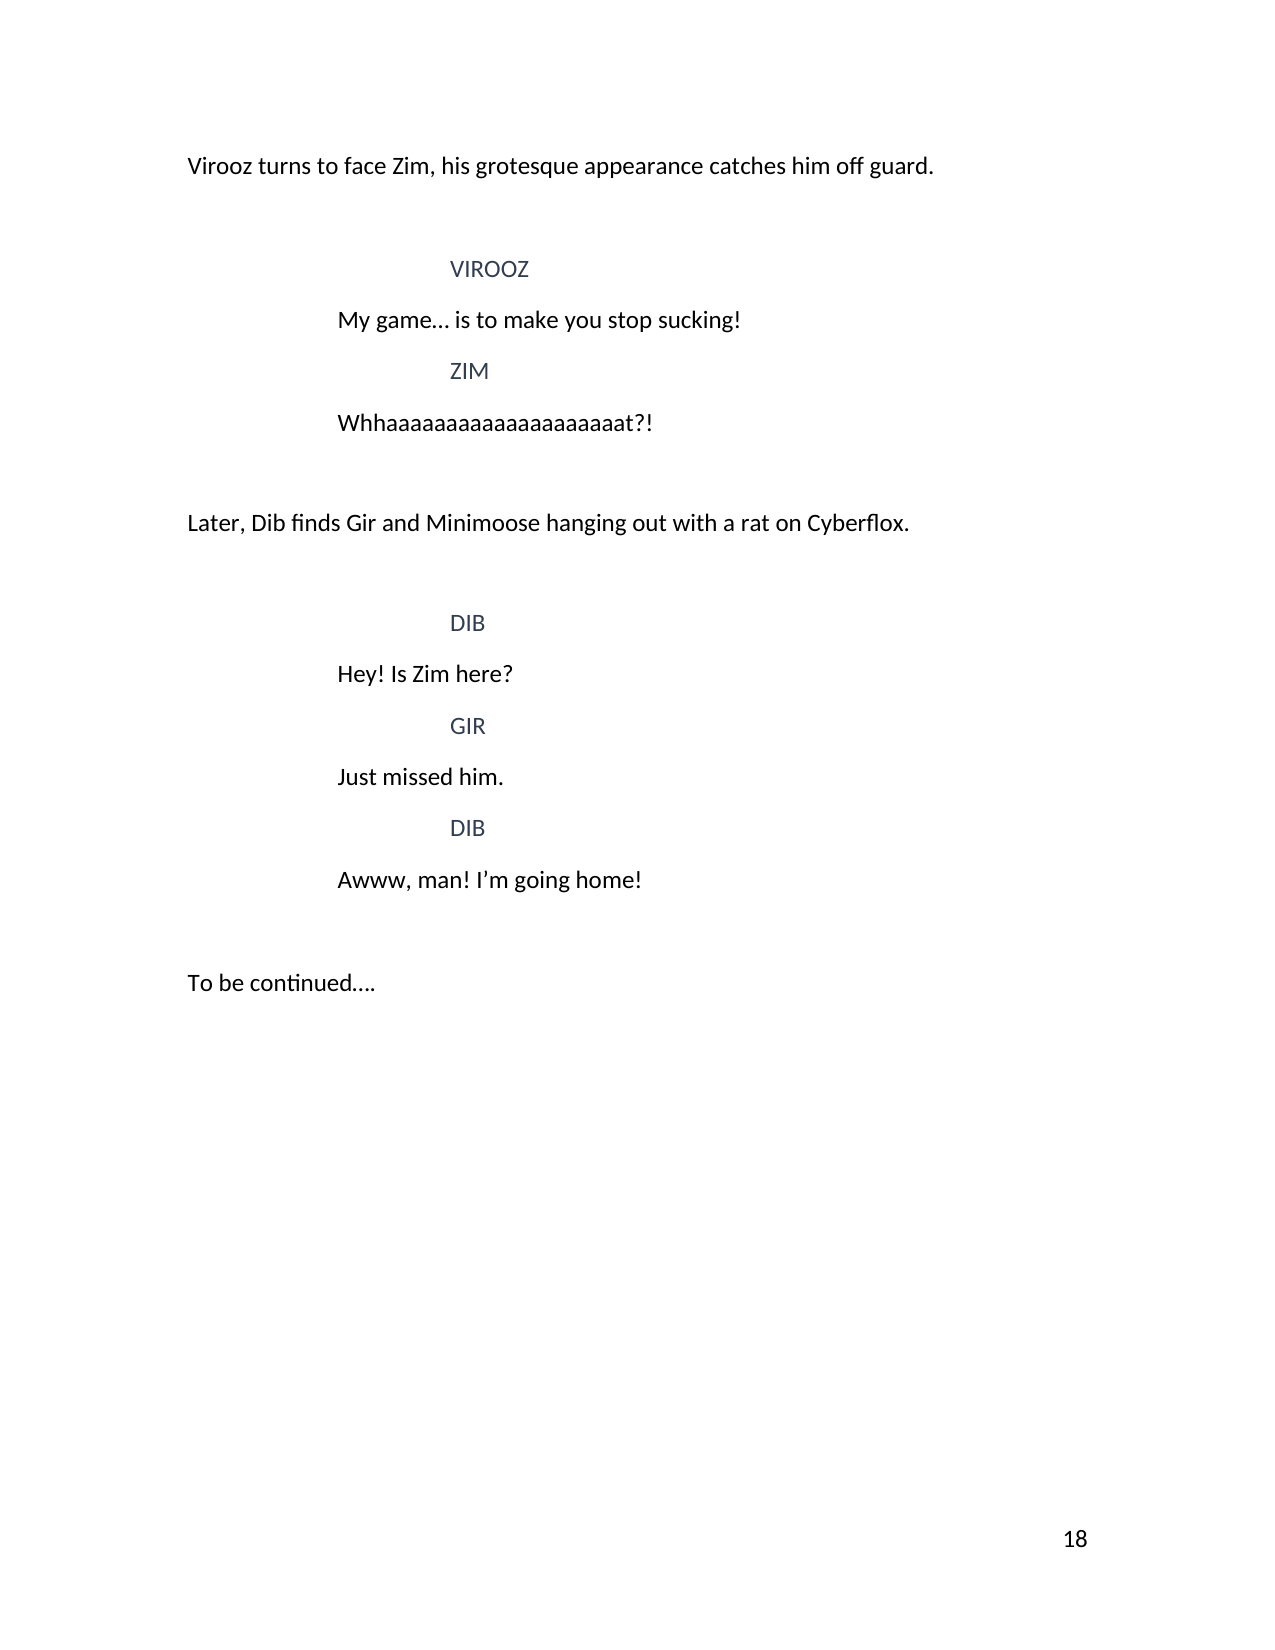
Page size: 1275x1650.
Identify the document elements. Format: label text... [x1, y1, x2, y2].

text dib [450, 813, 975, 843]
text Whhaaaaaaaaaaaaaaaaaaaat?! [337, 407, 1087, 437]
text zim [450, 355, 975, 386]
text Awww, man! I’m going home! [337, 864, 1087, 894]
text Hey! Is Zim here? [337, 658, 1087, 689]
text Just missed him. [337, 761, 1087, 792]
text Virooz turns to face Zim, his grotesque appearance catches him off guard. [187, 150, 1087, 181]
text gir [450, 710, 975, 740]
text dib [450, 607, 975, 638]
text To be continued…. [187, 967, 1087, 997]
text Later, Dib finds Gir and Minimoose hanging out with a rat on Cyberflox. [187, 507, 1087, 537]
text virooz [450, 253, 975, 283]
text My game… is to make you stop sucking! [337, 304, 1087, 334]
